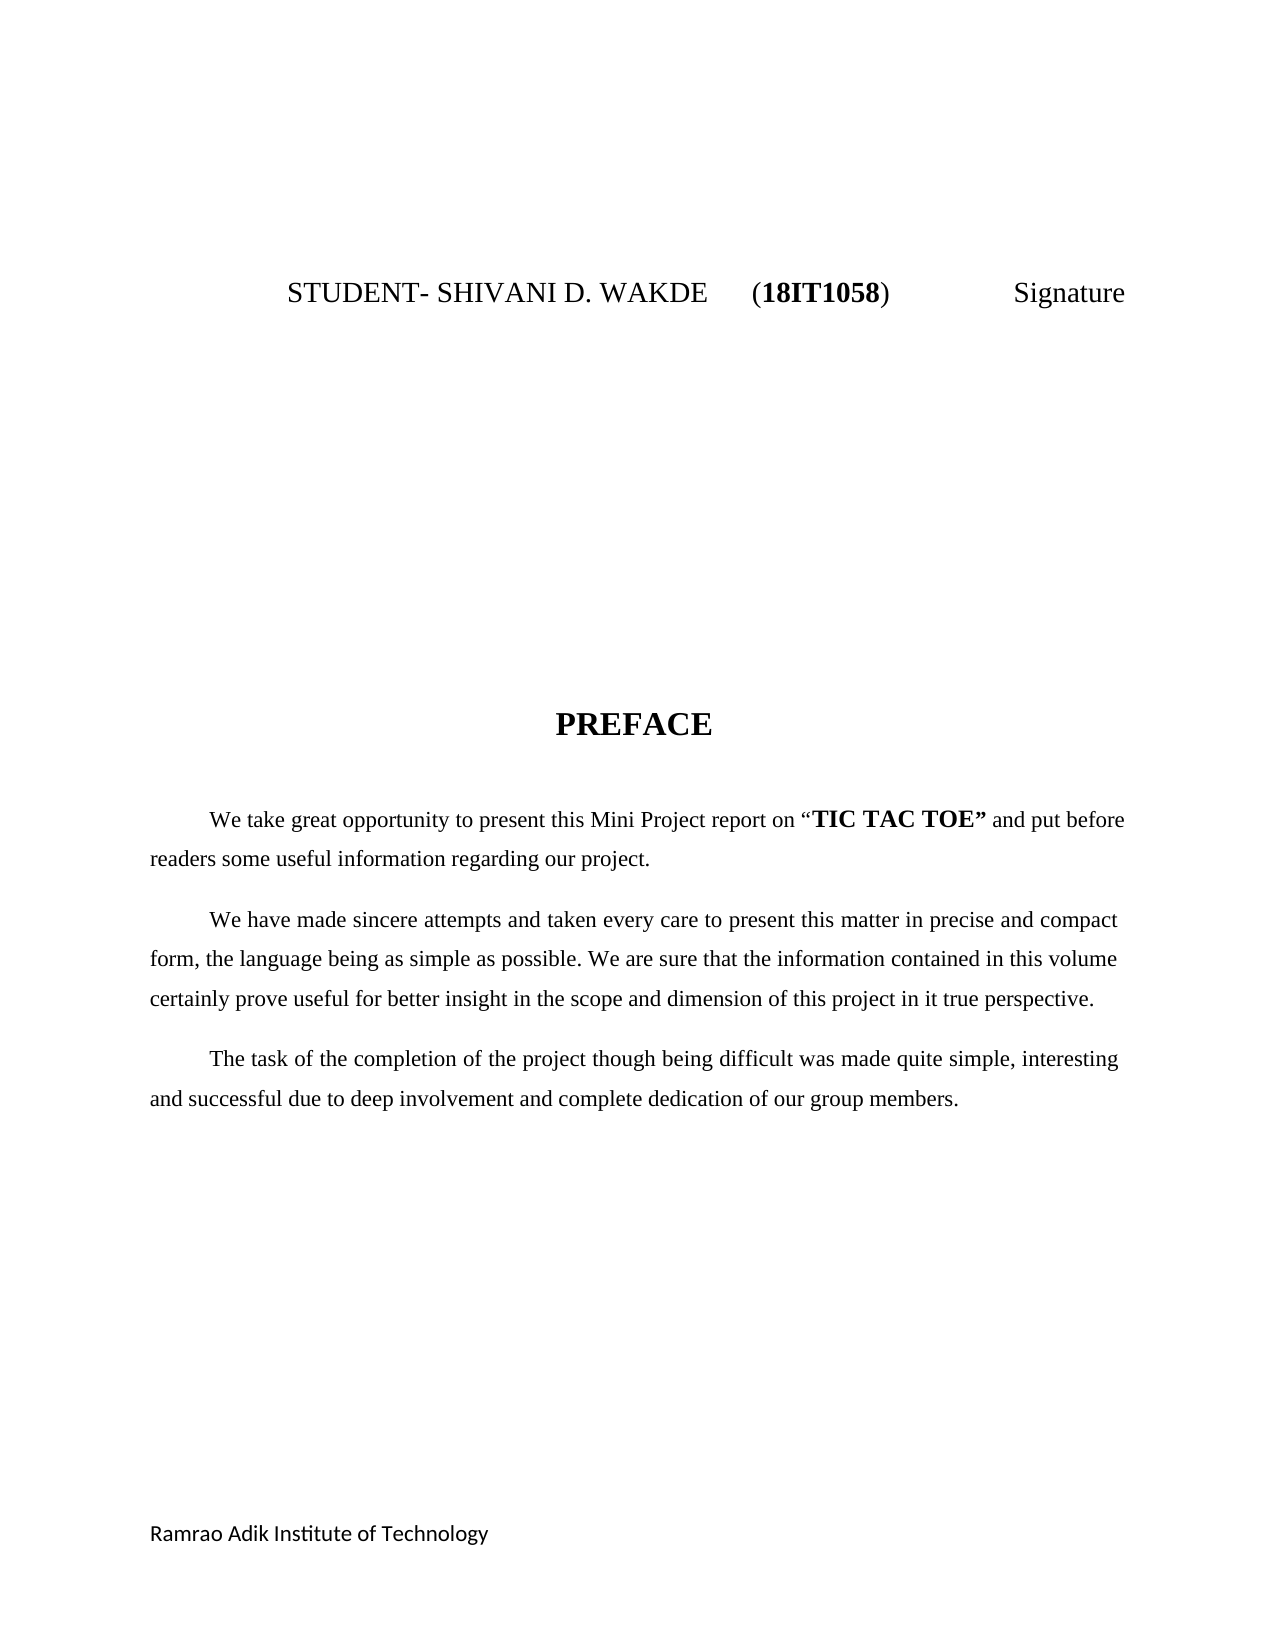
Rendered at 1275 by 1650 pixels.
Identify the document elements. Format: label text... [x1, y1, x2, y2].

text STUDENT- SHIVANI D. WAKDE (18IT1058) Signature [150, 275, 1125, 309]
subtitle PREFACE [150, 704, 1118, 743]
text We have made sincere attempts and taken every care to present this matter in precise and compact form, the language being as simple as possible. We are sure that the information contained in this volume certainly prove useful for better insight in the scope and dimension of this project in it true perspective. [149, 906, 1119, 1011]
text We take great opportunity to present this Mini Project report on “TIC TAC TOE” and put before readers some useful information regarding our project. [150, 804, 1125, 872]
text The task of the completion of the project though being difficult was made quite simple, interesting and successful due to deep involvement and complete dedication of our group members. [149, 1045, 1119, 1111]
